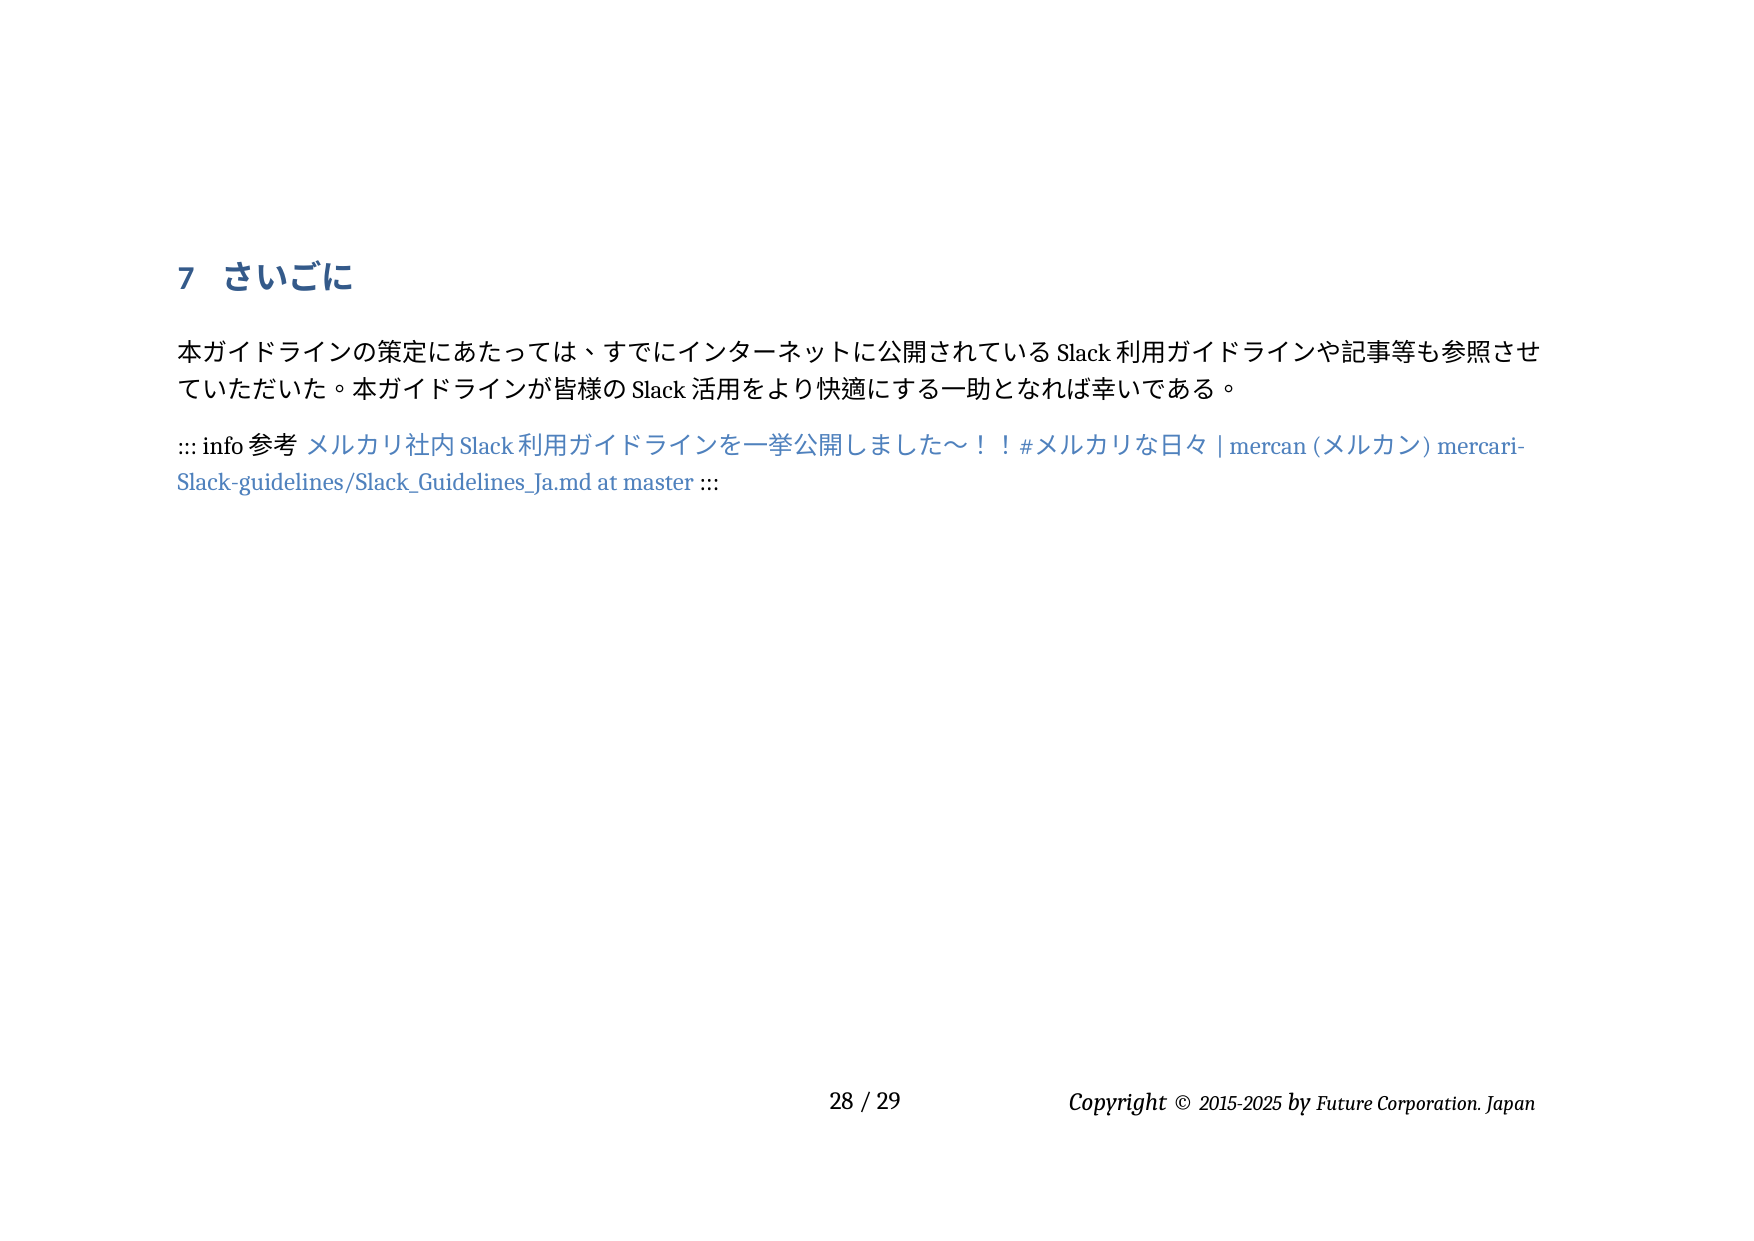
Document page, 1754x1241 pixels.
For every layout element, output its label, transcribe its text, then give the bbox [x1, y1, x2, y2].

text 本ガイドラインの策定にあたっては、すでにインターネットに公開されているSlack利用ガイドラインや記事等も参照させていただいた。本ガイドラインが皆様のSlack活用をより快適にする一助となれば幸いである。 [177, 333, 1547, 408]
subtitle さいごに [177, 239, 1547, 314]
text ::: info 参考 メルカリ社内Slack利用ガイドラインを一挙公開しました〜！！#メルカリな日々 | mercan (メルカン) mercari-Slack-guidelines/Slack_Guidelines_Ja.md at master ::: [177, 426, 1547, 501]
